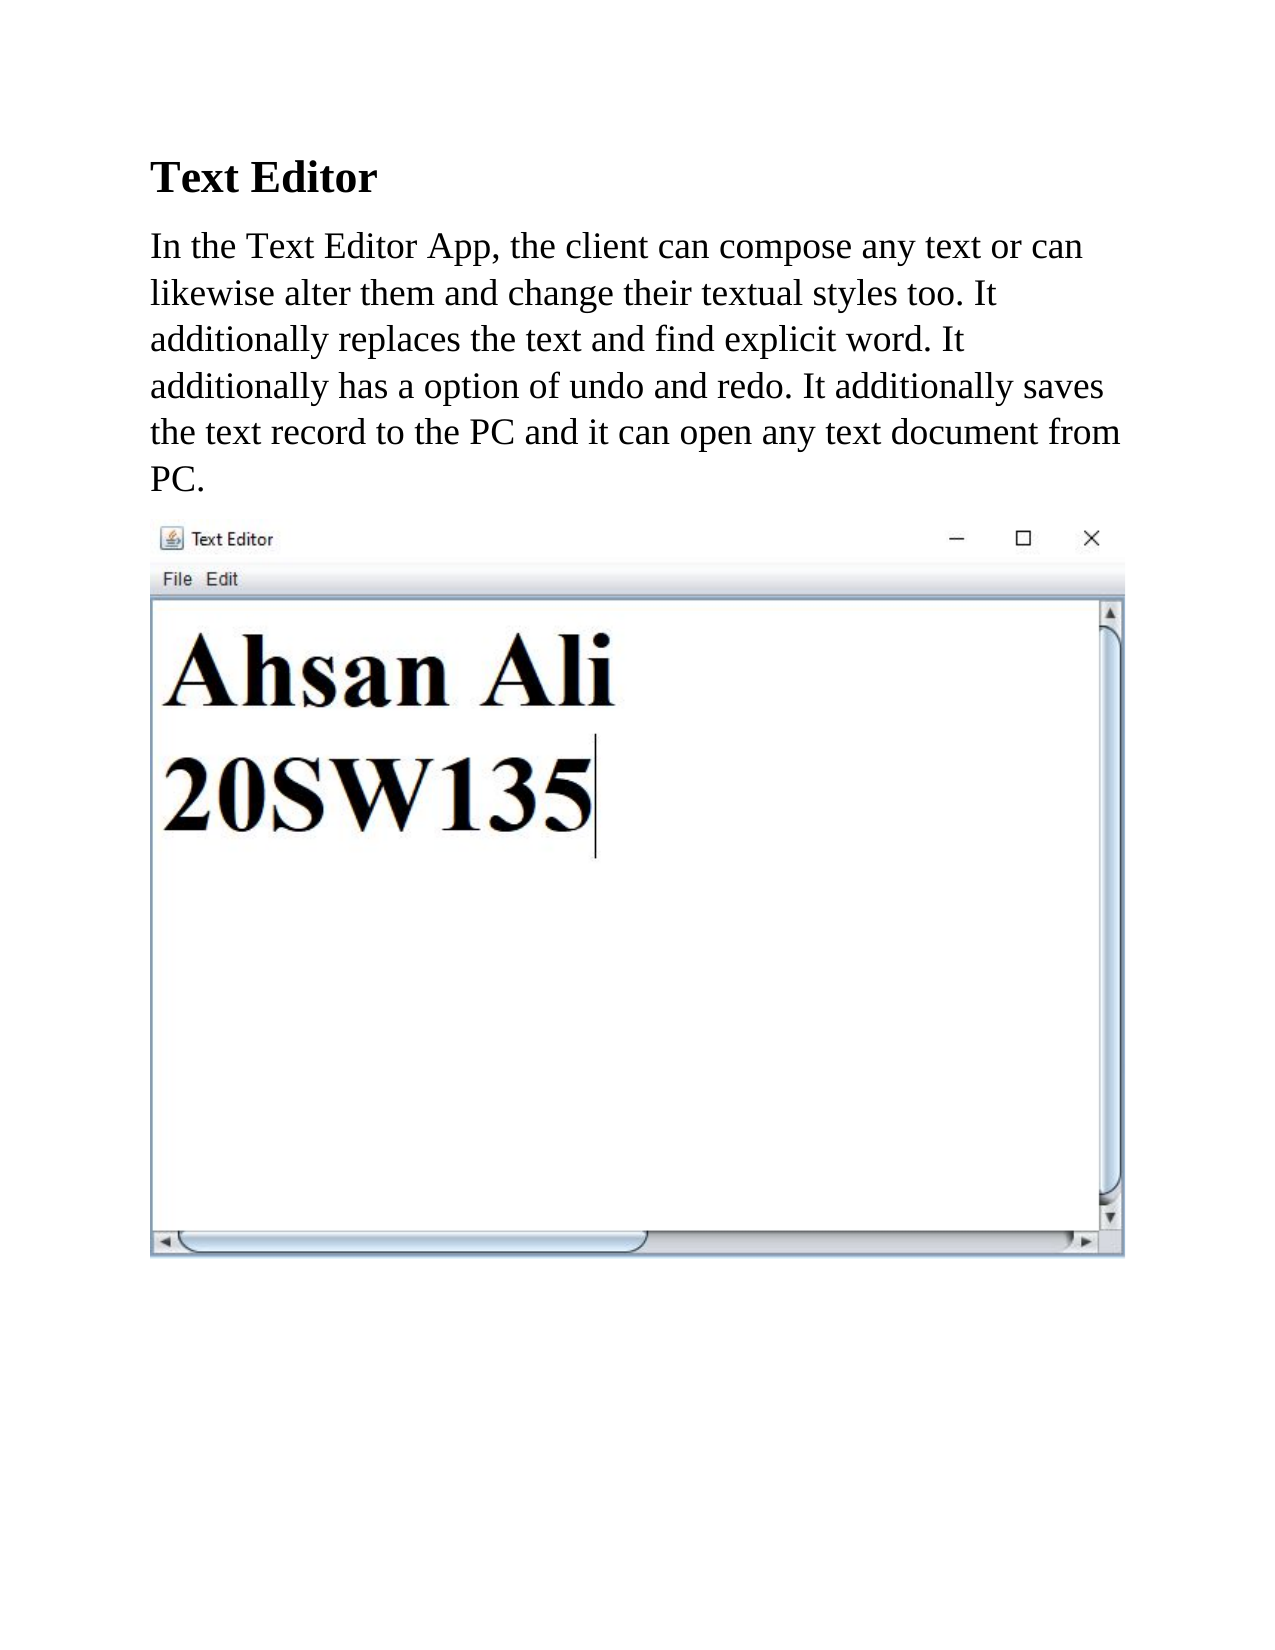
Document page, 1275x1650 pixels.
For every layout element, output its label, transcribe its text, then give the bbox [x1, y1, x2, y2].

picture [150, 519, 1125, 1259]
text In the Text Editor App, the client can compose any text or can likewise alter them and change their textual styles too. It additionally replaces the text and find explicit word. It additionally has a option of undo and redo. It additionally saves the text record to the PC and it can open any text document from PC. [150, 223, 1125, 499]
text Text Editor [150, 150, 1125, 203]
